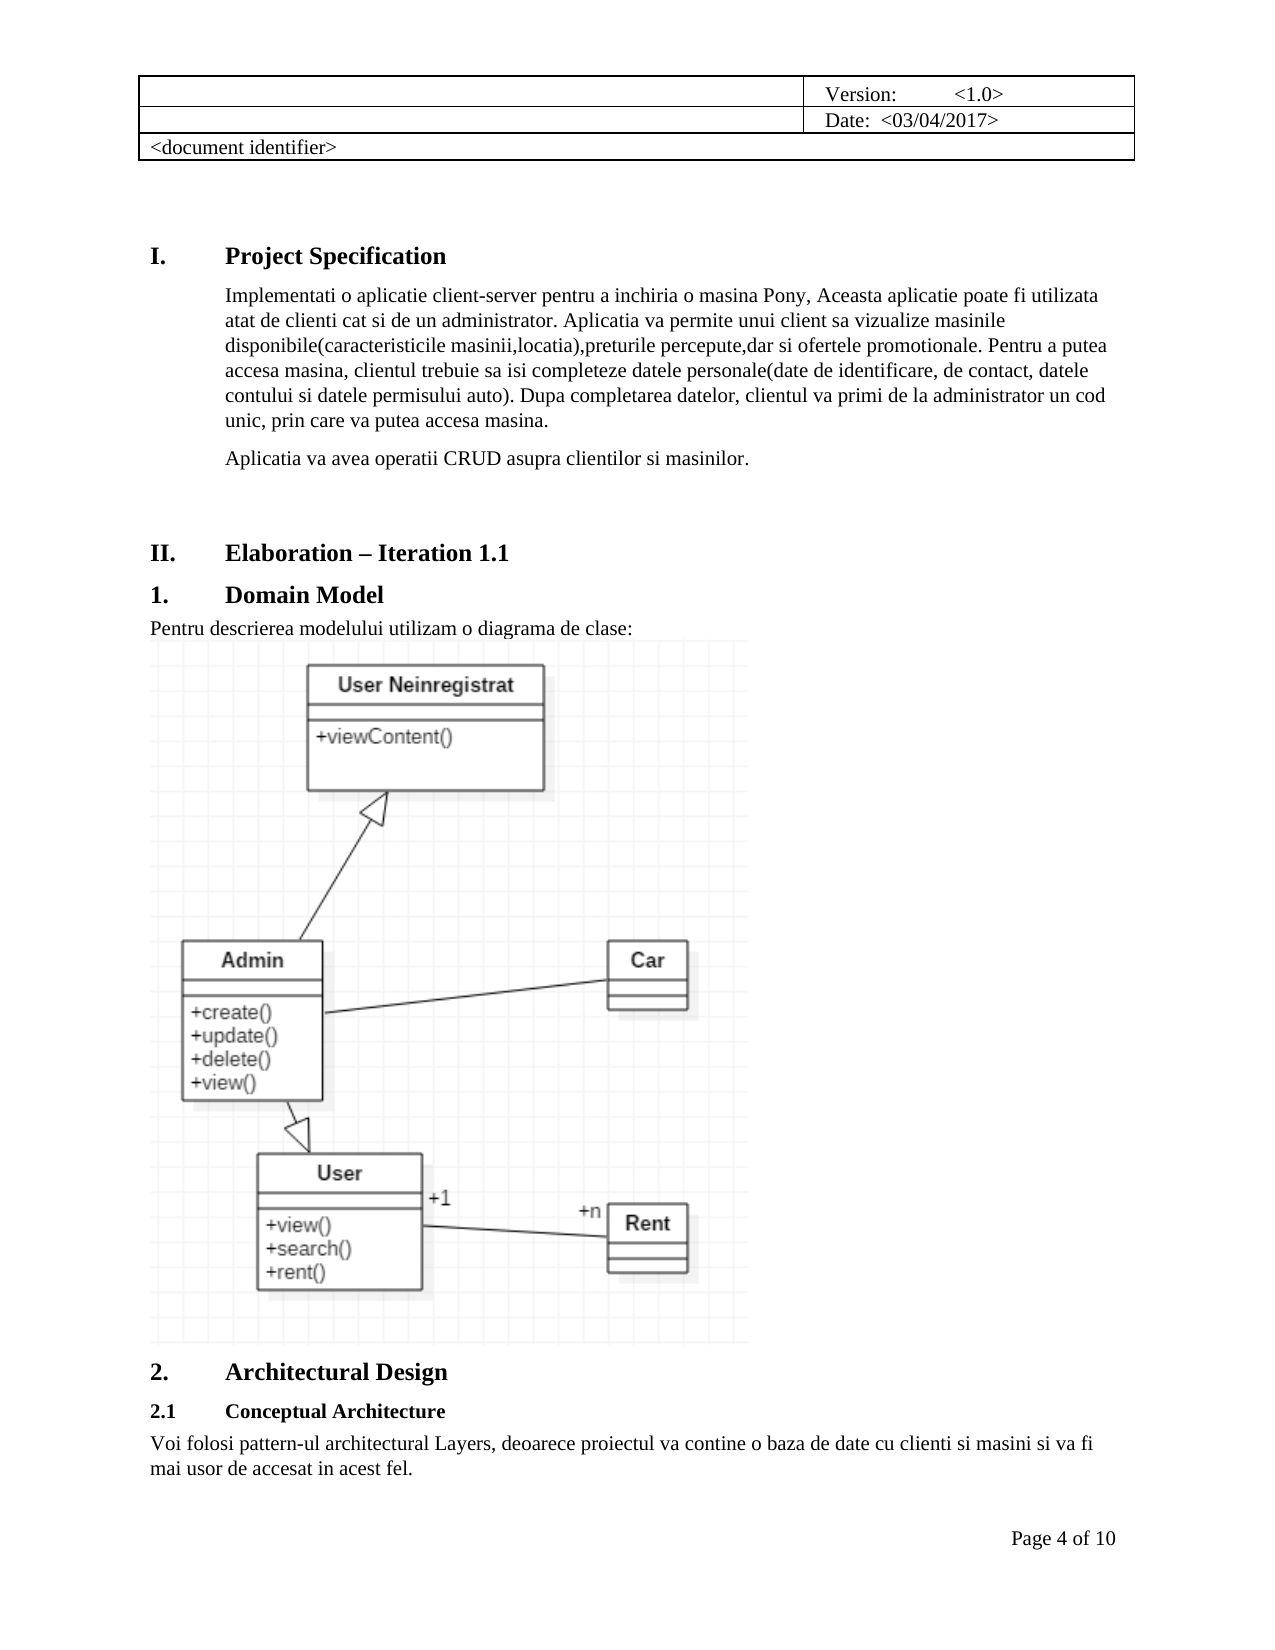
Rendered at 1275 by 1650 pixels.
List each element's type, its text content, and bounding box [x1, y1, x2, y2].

subtitle Conceptual Architecture [150, 1398, 1125, 1423]
text Voi folosi pattern-ul architectural Layers, deoarece proiectul va contine o baza de date cu clienti si masini si va fi mai usor de accesat in acest fel. [150, 1429, 1125, 1479]
subtitle Project Specification [150, 241, 1125, 270]
subtitle Aplicatia va avea operatii CRUD asupra clientilor si masinilor. [150, 445, 1125, 470]
subtitle Elaboration – Iteration 1.1 [150, 538, 1125, 567]
picture [150, 639, 749, 1345]
subtitle Implementati o aplicatie client-server pentru a inchiria o masina Pony, Aceasta aplicatie poate fi utilizata atat de clienti cat si de un administrator. Aplicatia va permite unui client sa vizualize masinile disponibile(caracteristicile masinii,locatia),preturile percepute,dar si ofertele promotionale. Pentru a putea accesa masina, clientul trebuie sa isi completeze datele personale(date de identificare, de contact, datele contului si datele permisului auto). Dupa completarea datelor, clientul va primi de la administrator un cod unic, prin care va putea accesa masina. [225, 282, 1125, 432]
subtitle Architectural Design [150, 1357, 1125, 1386]
subtitle Domain Model [150, 580, 1125, 608]
text Pentru descrierea modelului utilizam o diagrama de clase: [150, 615, 1125, 640]
